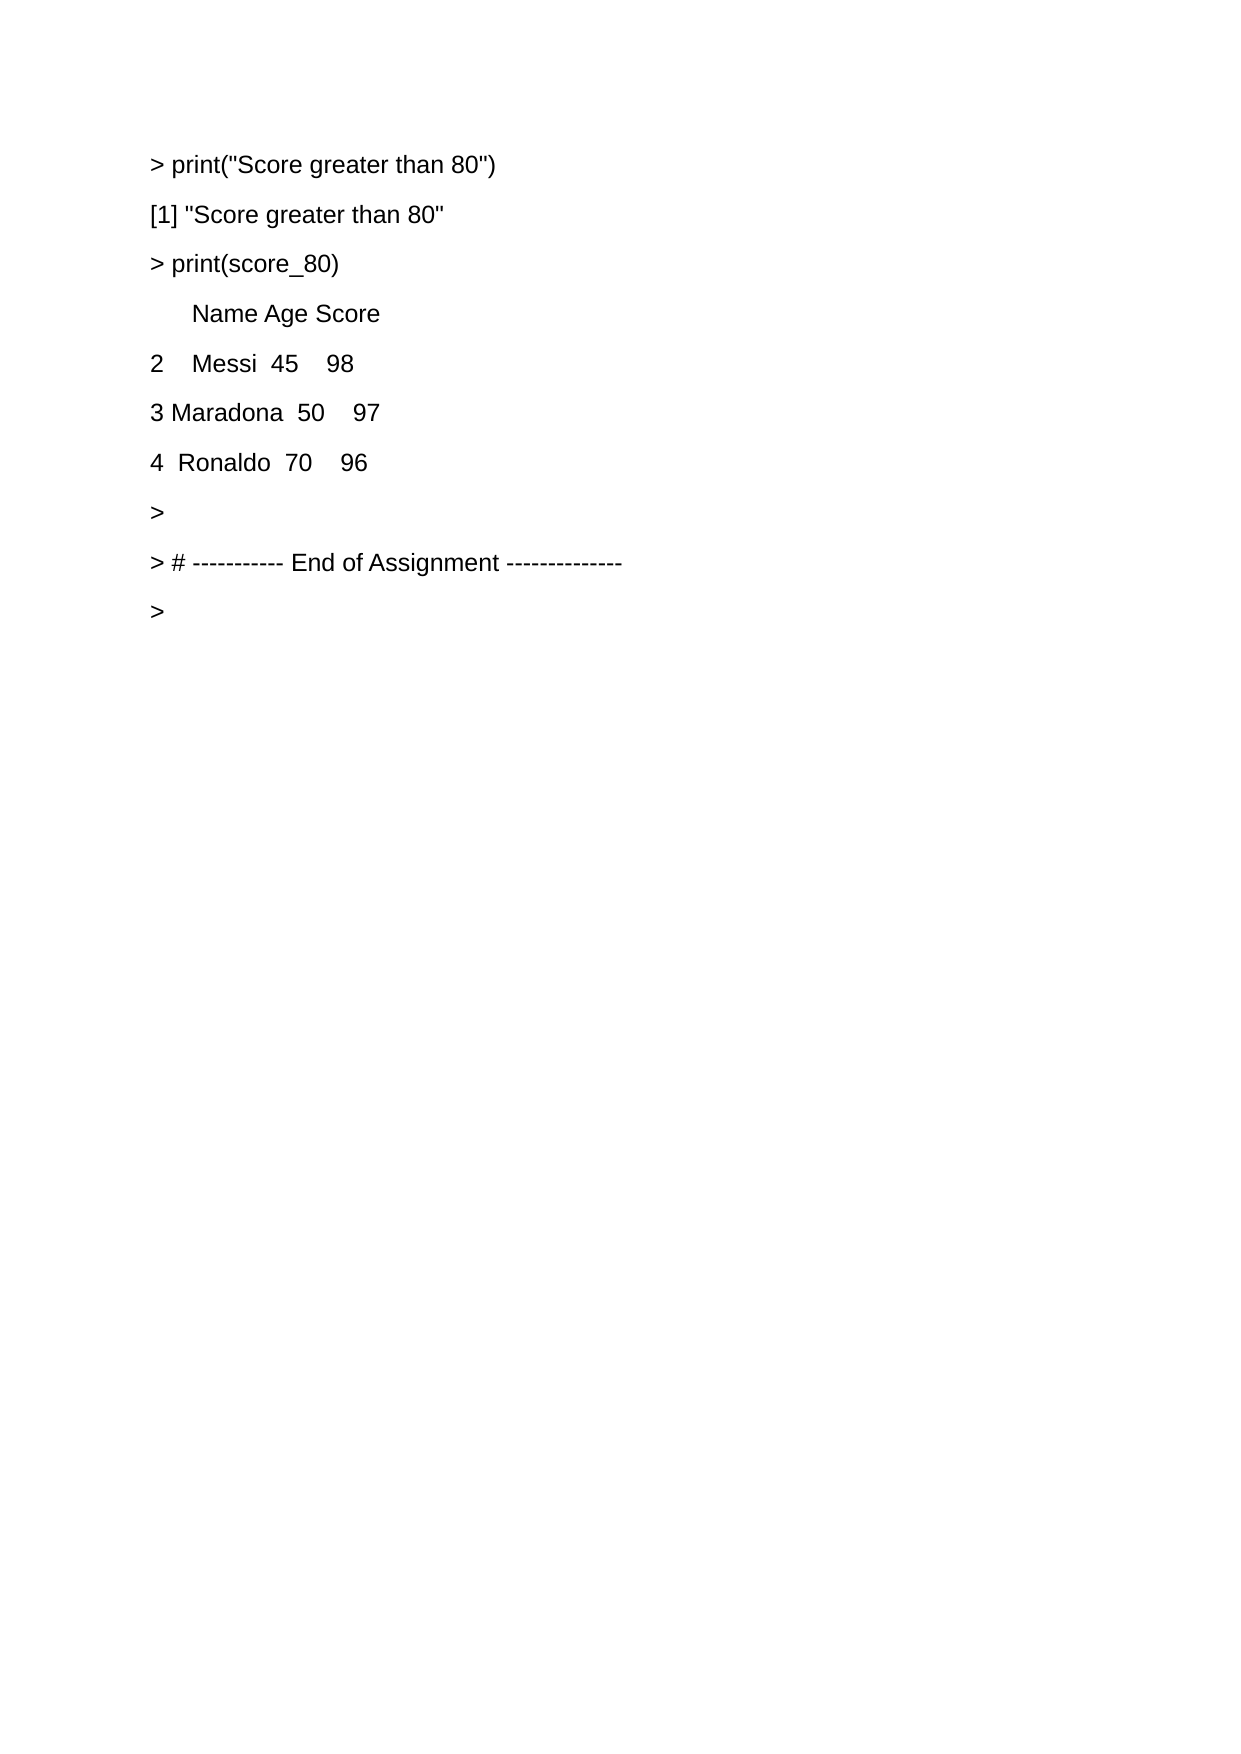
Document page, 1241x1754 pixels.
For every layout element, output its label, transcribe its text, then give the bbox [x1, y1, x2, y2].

text [1] "Score greater than 80" [150, 200, 1090, 228]
text > [150, 597, 1090, 626]
text > print(score_80) [150, 249, 1090, 278]
text > [150, 498, 1090, 527]
text > # ----------- End of Assignment -------------- [150, 547, 1090, 576]
text 2 Messi 45 98 [150, 349, 1090, 377]
text > print("Score greater than 80") [150, 150, 1090, 179]
text 4 Ronaldo 70 96 [150, 448, 1090, 477]
text Name Age Score [150, 299, 1090, 328]
text 3 Maradona 50 97 [150, 398, 1090, 427]
